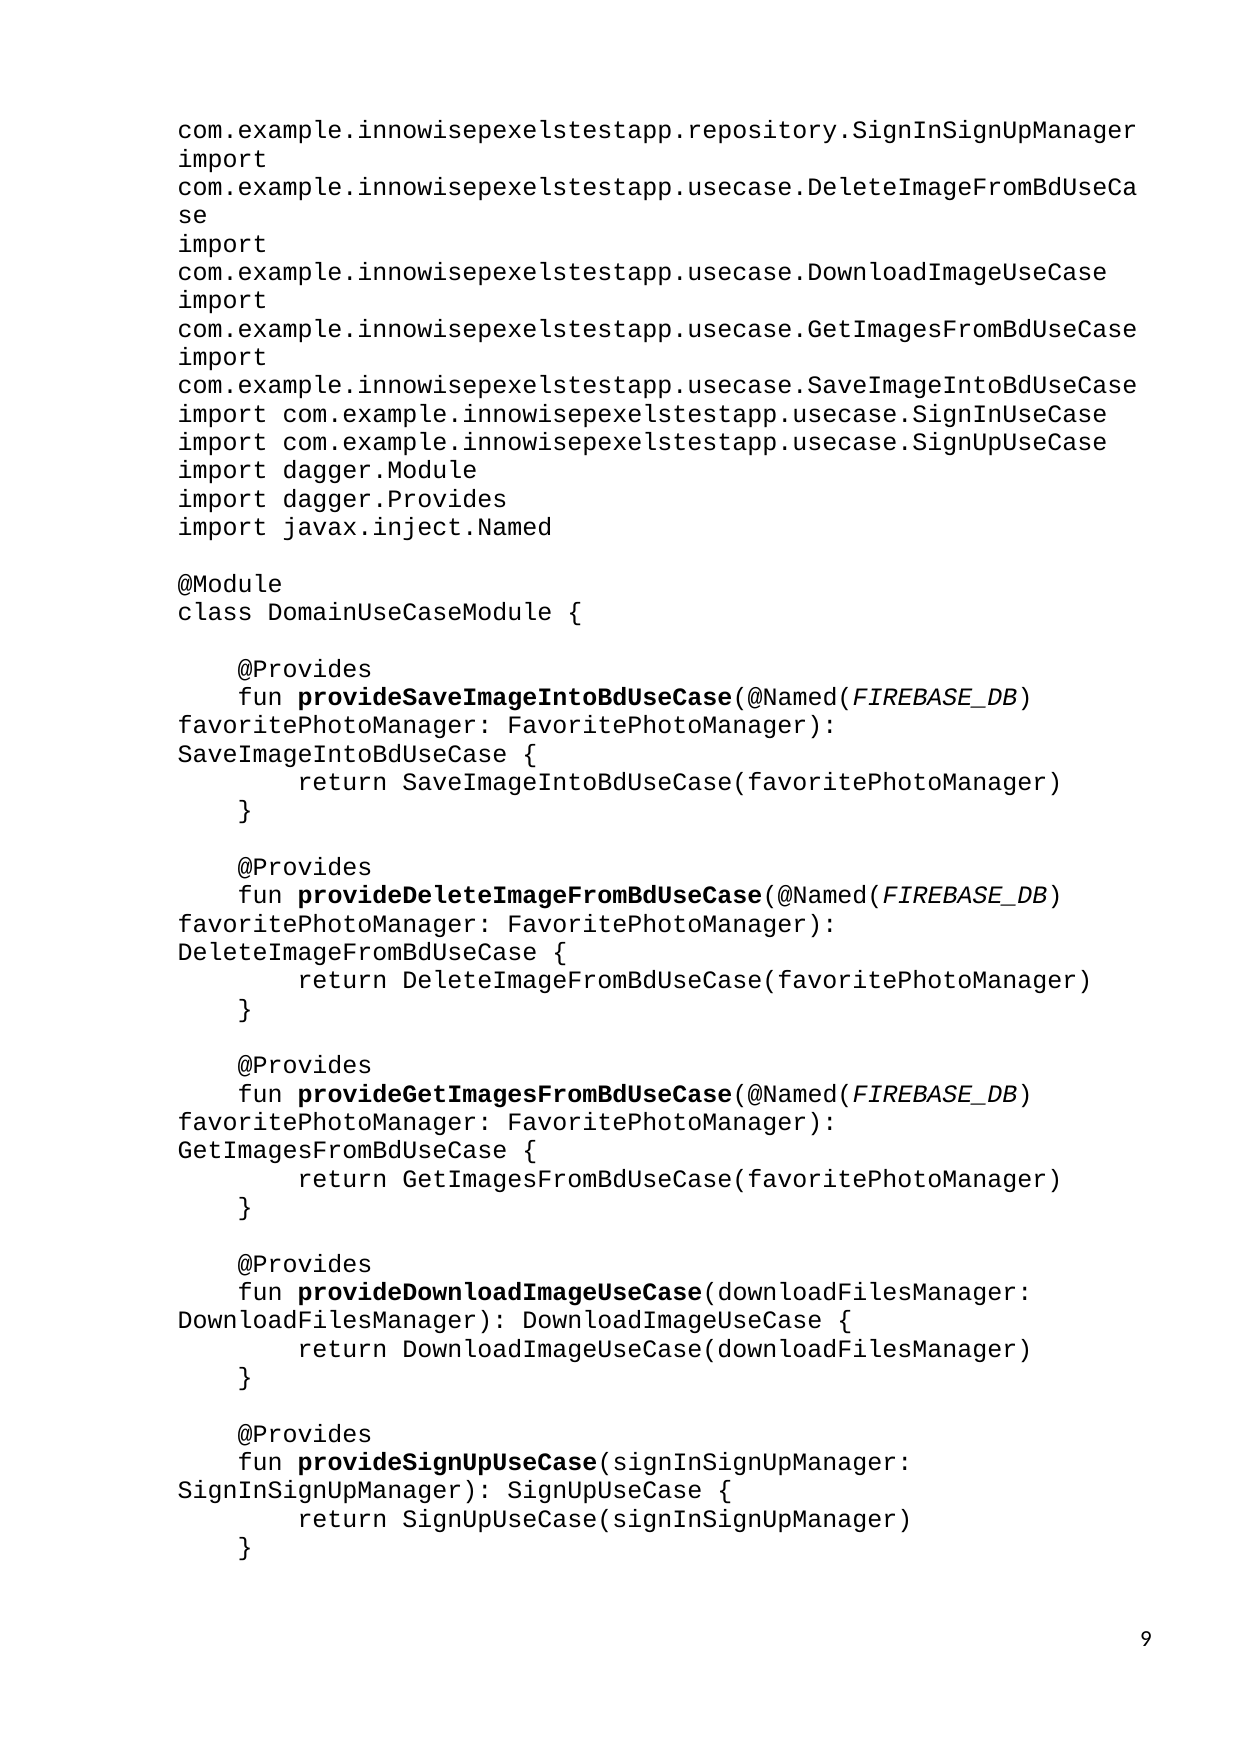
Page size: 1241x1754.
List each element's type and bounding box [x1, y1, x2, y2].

text [177, 118, 1152, 1591]
